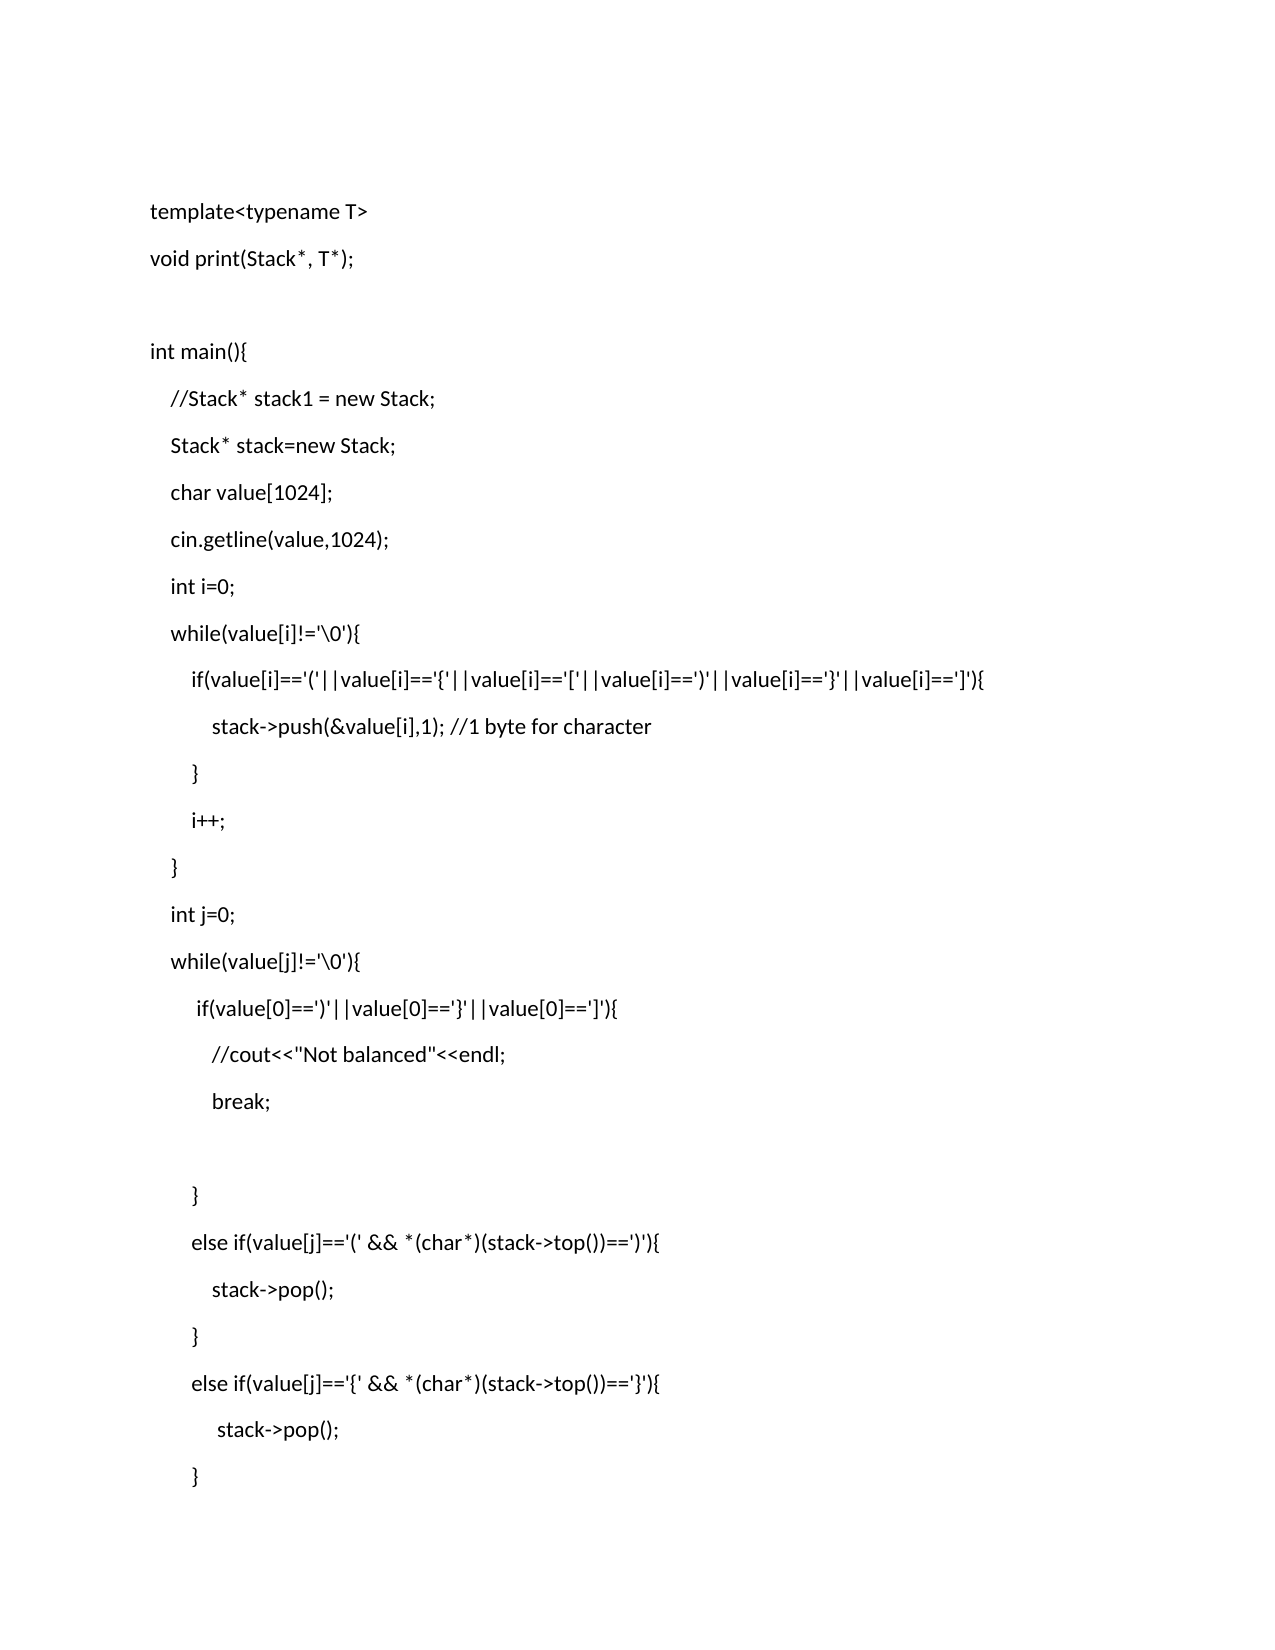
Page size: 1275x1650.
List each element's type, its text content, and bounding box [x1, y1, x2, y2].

text i++; [150, 806, 1125, 834]
text while(value[i]!='\0'){ [150, 619, 1125, 647]
text void print(Stack*, T*); [150, 244, 1125, 272]
text int j=0; [150, 900, 1125, 928]
text //Stack* stack1 = new Stack; [150, 384, 1125, 412]
text break; [150, 1087, 1125, 1116]
text if(value[0]==')'||value[0]=='}'||value[0]==']'){ [150, 994, 1125, 1022]
text Stack* stack=new Stack; [150, 431, 1125, 459]
text } [150, 1322, 1125, 1350]
text else if(value[j]=='{' && *(char*)(stack->top())=='}'){ [150, 1369, 1125, 1397]
text } [150, 1181, 1125, 1209]
text else if(value[j]=='(' && *(char*)(stack->top())==')'){ [150, 1228, 1125, 1256]
text stack->pop(); [150, 1416, 1125, 1444]
text while(value[j]!='\0'){ [150, 947, 1125, 975]
text } [150, 1462, 1125, 1491]
text char value[1024]; [150, 478, 1125, 506]
text if(value[i]=='('||value[i]=='{'||value[i]=='['||value[i]==')'||value[i]=='}'||value[i]==']'){ [150, 666, 1125, 694]
text cin.getline(value,1024); [150, 525, 1125, 553]
text int i=0; [150, 572, 1125, 600]
text } [150, 853, 1125, 881]
text int main(){ [150, 337, 1125, 366]
text } [150, 759, 1125, 787]
text template<typename T> [150, 197, 1125, 225]
text stack->pop(); [150, 1275, 1125, 1303]
text //cout<<"Not balanced"<<endl; [150, 1041, 1125, 1069]
text stack->push(&value[i],1); //1 byte for character [150, 712, 1125, 741]
